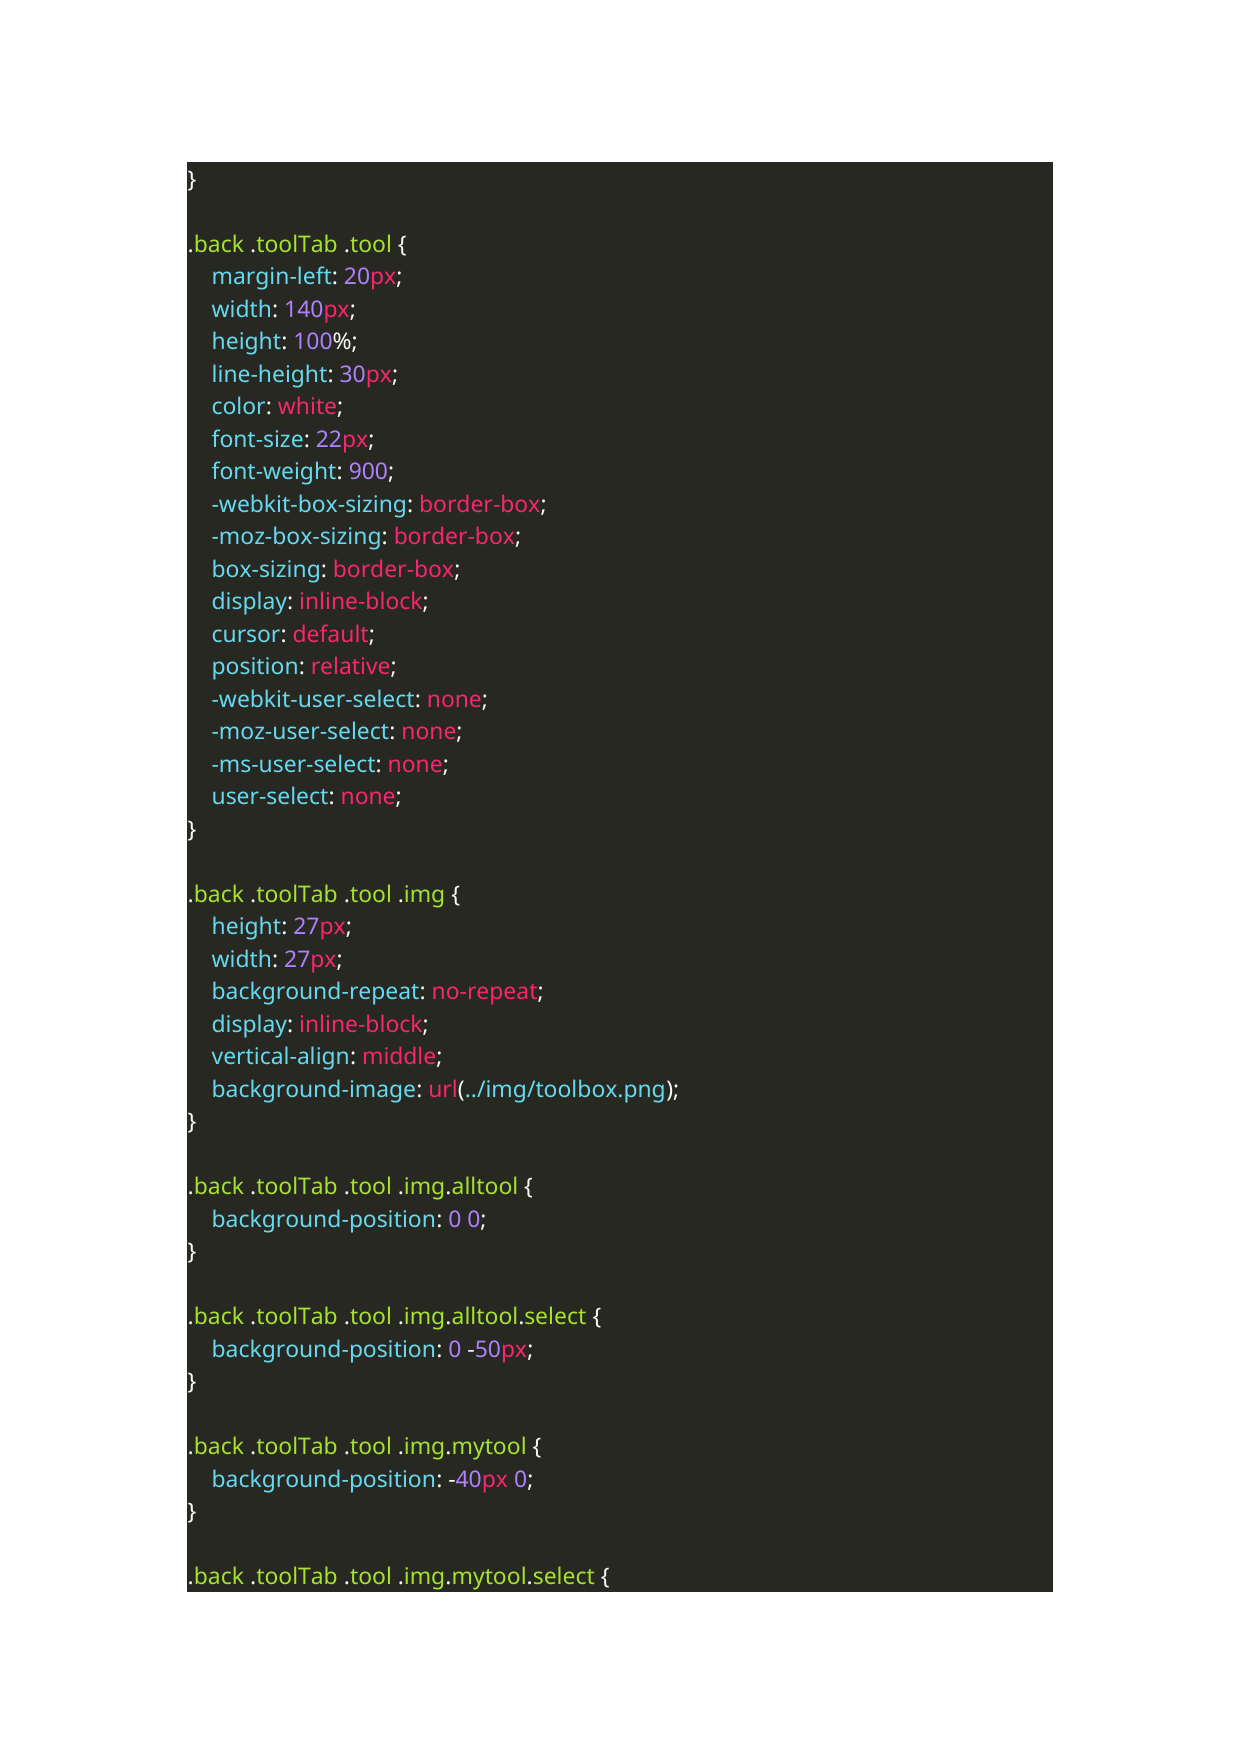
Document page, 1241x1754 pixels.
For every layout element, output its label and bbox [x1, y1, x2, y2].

text [187, 162, 1053, 1592]
